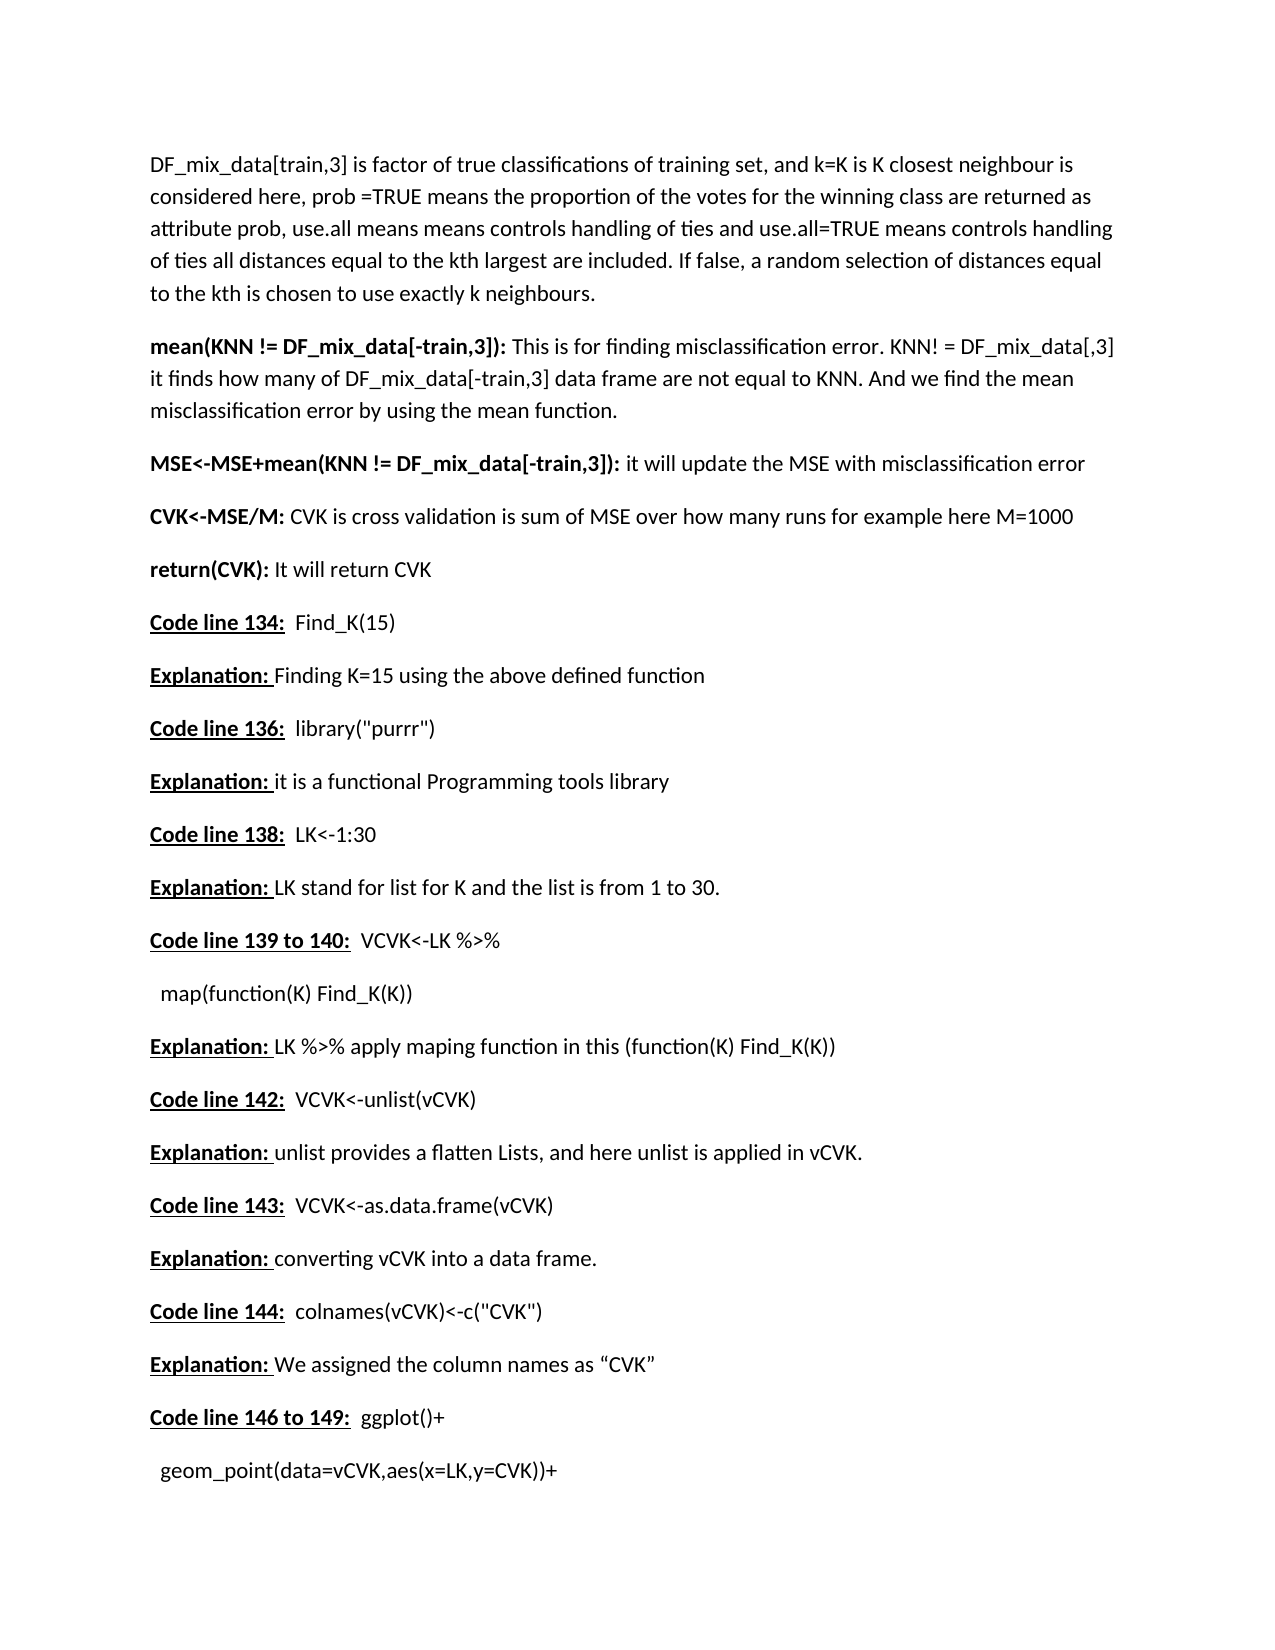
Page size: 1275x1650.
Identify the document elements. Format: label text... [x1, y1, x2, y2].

text Code line 142: VCVK<-unlist(vCVK) [150, 1085, 1125, 1113]
text Code line 138: LK<-1:30 [150, 820, 1125, 848]
text Explanation: unlist provides a flatten Lists, and here unlist is applied in vCVK. [150, 1138, 1125, 1166]
text Explanation: it is a functional Programming tools library [150, 767, 1125, 795]
text Explanation: converting vCVK into a data frame. [150, 1244, 1125, 1272]
text MSE<-MSE+mean(KNN != DF_mix_data[-train,3]): it will update the MSE with misclassification error [150, 449, 1125, 477]
text Code line 143: VCVK<-as.data.frame(vCVK) [150, 1191, 1125, 1219]
text return(CVK): It will return CVK [150, 555, 1125, 583]
text CVK<-MSE/M: CVK is cross validation is sum of MSE over how many runs for example here M=1000 [150, 502, 1125, 530]
text Code line 146 to 149: ggplot()+ [150, 1403, 1125, 1432]
text Explanation: We assigned the column names as “CVK” [150, 1351, 1125, 1378]
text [150, 150, 1125, 307]
text geom_point(data=vCVK,aes(x=LK,y=CVK))+ [150, 1457, 1125, 1484]
text Code line 136: library("purrr") [150, 714, 1125, 742]
text mean(KNN != DF_mix_data[-train,3]): This is for finding misclassification error. KNN! = DF_mix_data[,3] it finds how many of DF_mix_data[-train,3] data frame are not equal to KNN. And we find the mean misclassification error by using the mean function. [150, 332, 1125, 424]
text map(function(K) Find_K(K)) [150, 979, 1125, 1007]
text Code line 144: colnames(vCVK)<-c("CVK") [150, 1297, 1125, 1326]
text Code line 134: Find_K(15) [150, 608, 1125, 636]
text Explanation: LK %>% apply maping function in this (function(K) Find_K(K)) [150, 1032, 1125, 1060]
text Explanation: LK stand for list for K and the list is from 1 to 30. [150, 873, 1125, 901]
text Explanation: Finding K=15 using the above defined function [150, 661, 1125, 689]
text Code line 139 to 140: VCVK<-LK %>% [150, 926, 1125, 954]
